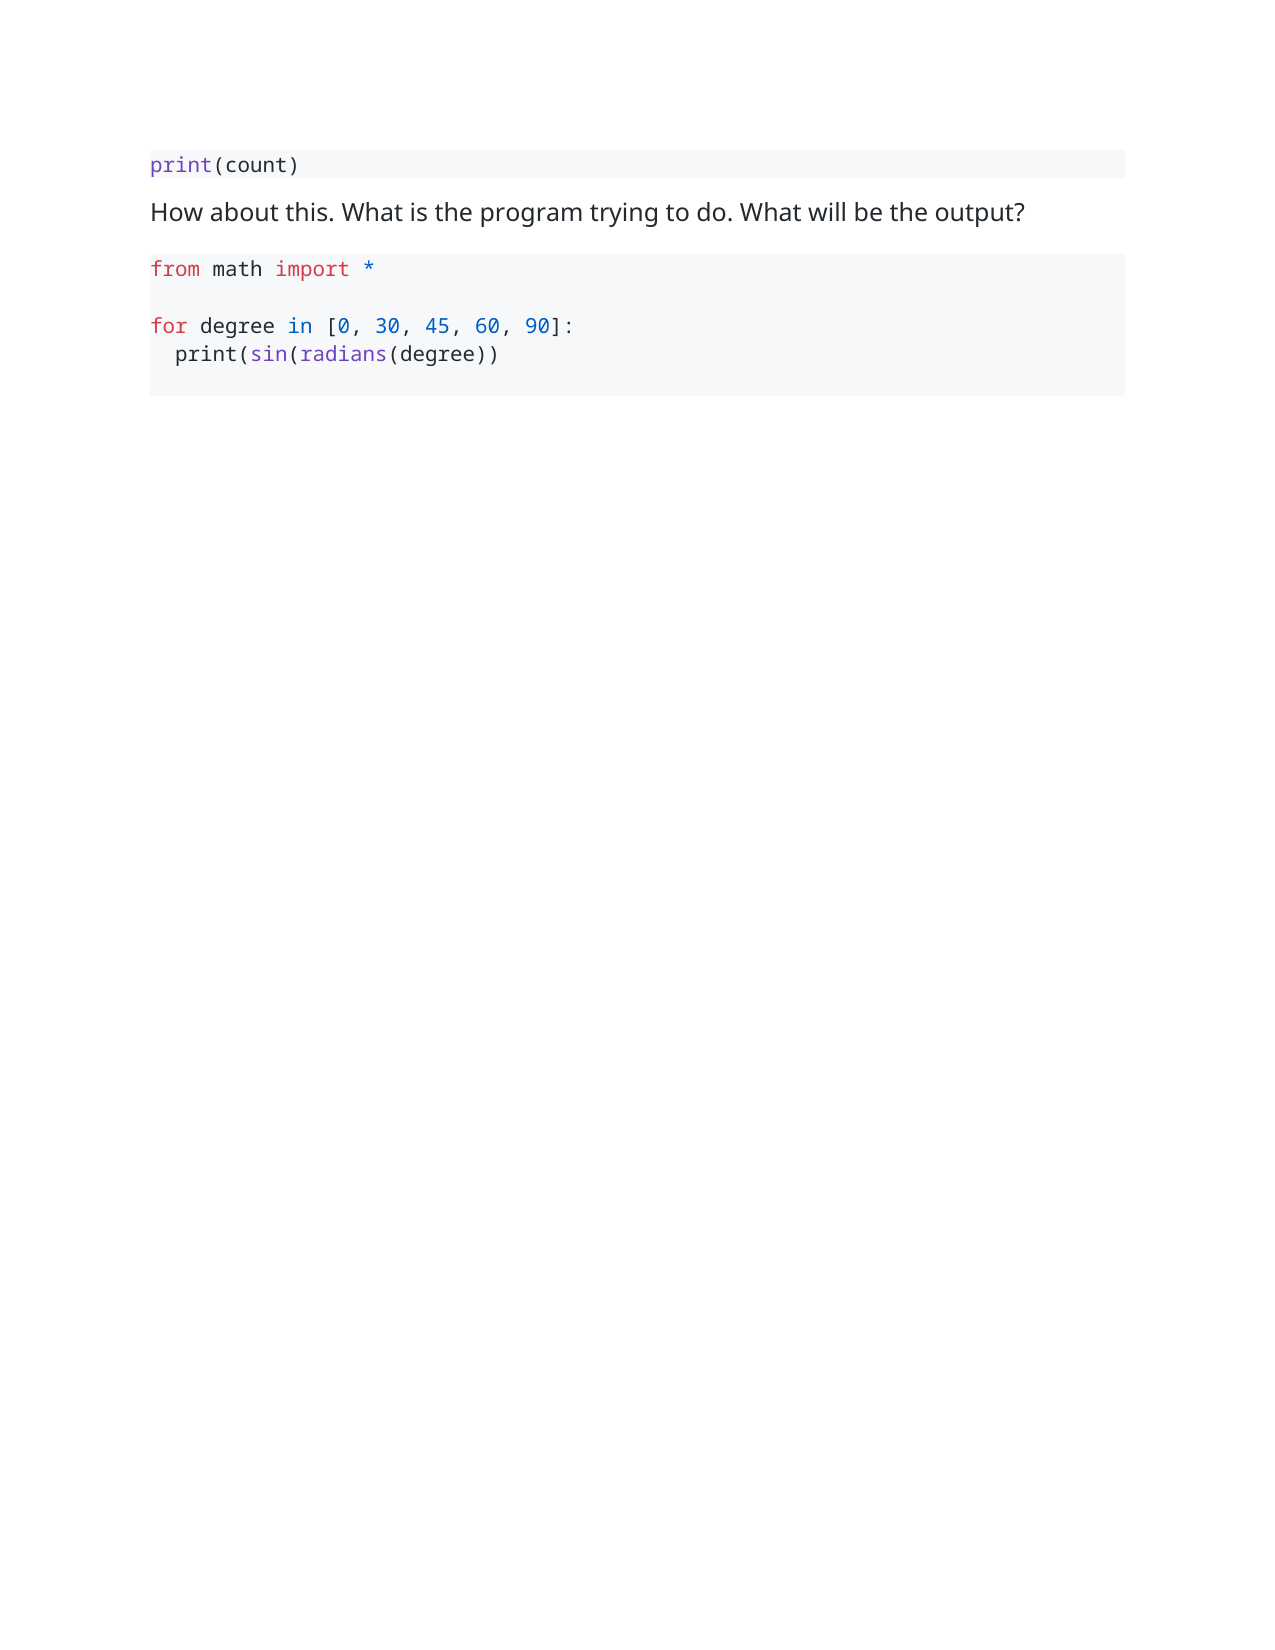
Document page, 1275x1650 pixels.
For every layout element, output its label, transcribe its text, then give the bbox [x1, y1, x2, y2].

text print(count) [150, 150, 1125, 178]
text print(sin(radians(degree)) [150, 339, 1125, 368]
text from math import * [150, 254, 1125, 283]
text for degree in [0, 30, 45, 60, 90]: [150, 311, 1125, 339]
text How about this. What is the program trying to do. What will be the output? [150, 195, 1125, 229]
